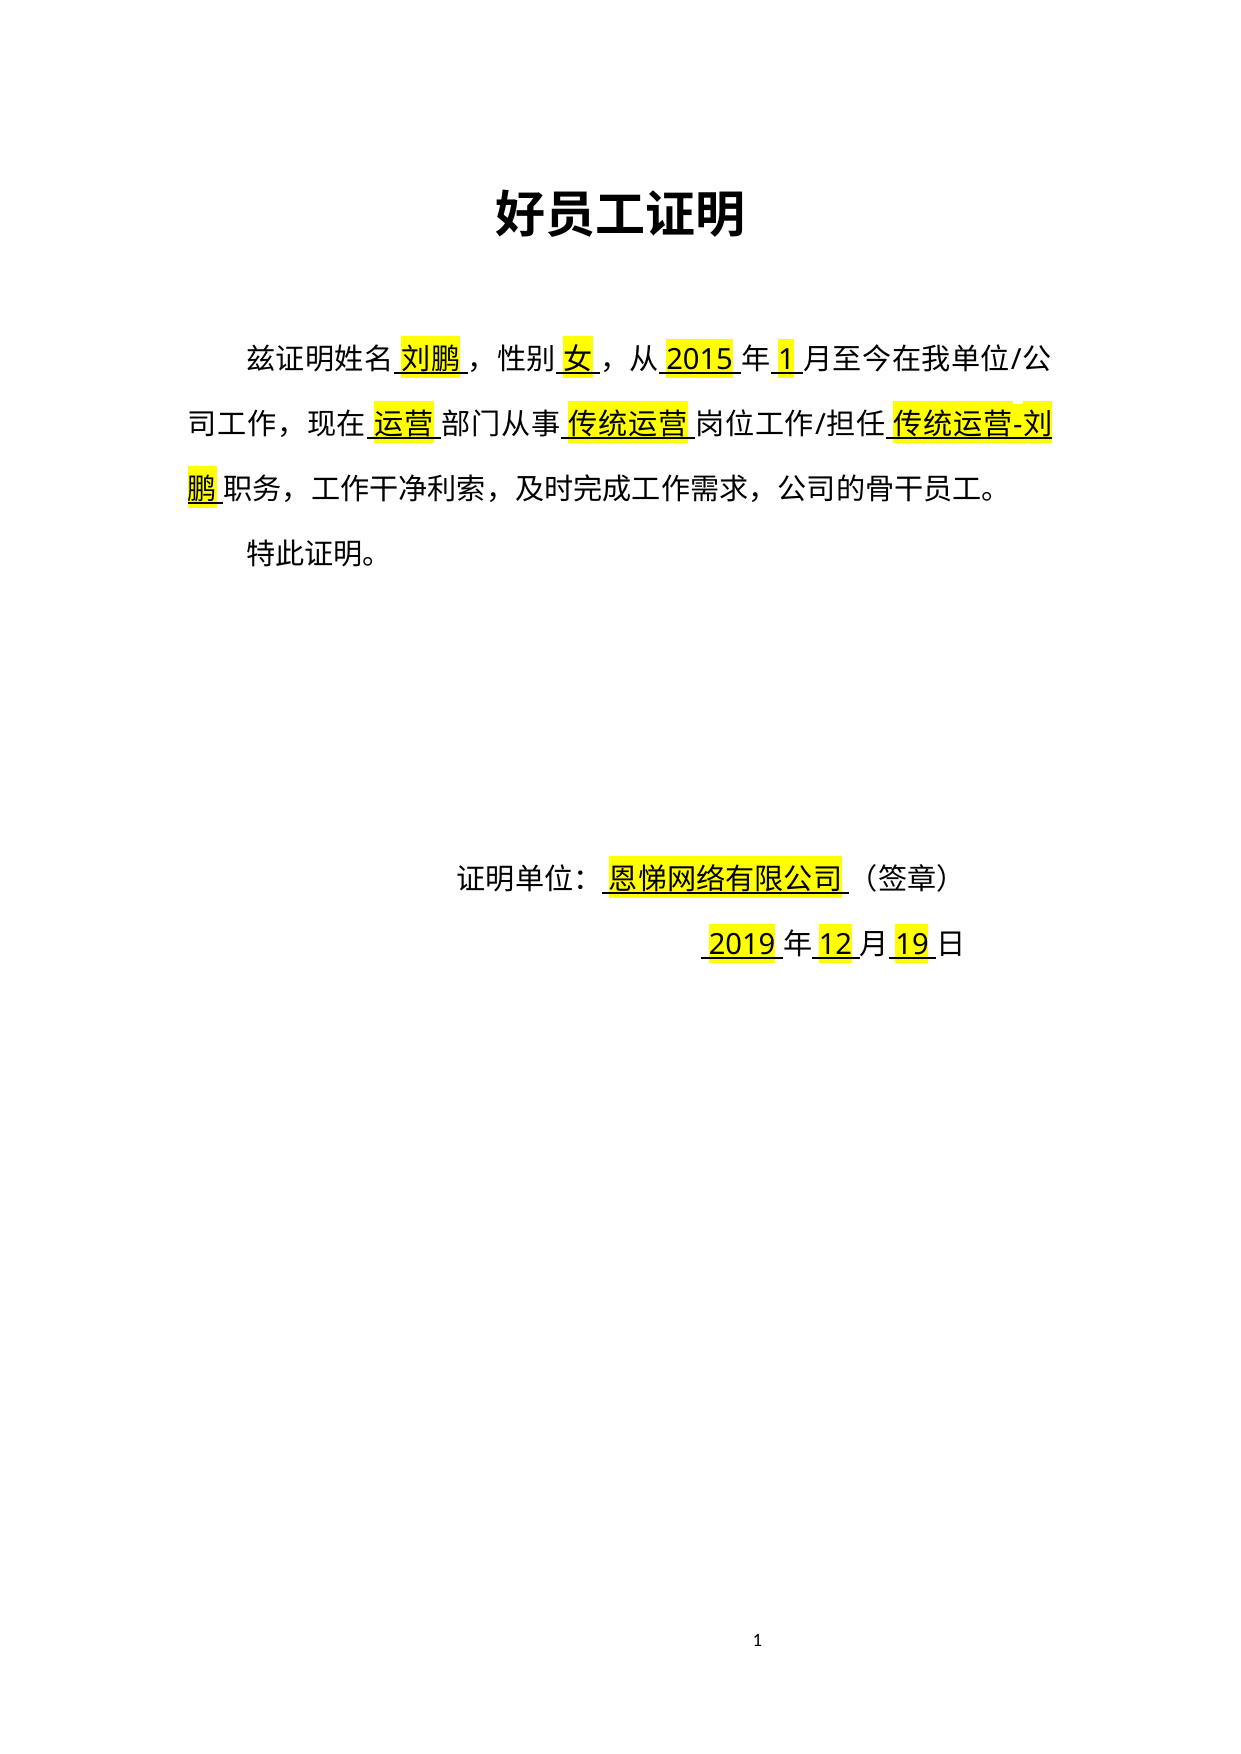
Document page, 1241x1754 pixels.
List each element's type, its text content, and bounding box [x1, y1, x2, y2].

text 特此证明。 [187, 519, 1053, 584]
text 好员工证明 [187, 162, 1053, 259]
text 证明单位： 恩悌网络有限公司 （签章） [187, 844, 965, 909]
text 2019 年 12 月 19 日 [187, 909, 965, 974]
text 兹证明姓名 刘鹏 ，性别 女 ，从 2015 年 1 月至今在我单位/公司工作，现在 运营 部门从事 传统运营 岗位工作/担任 传统运营-刘鹏 职务，工作干净利索，及时完成工作需求，公司的骨干员工。 [187, 324, 1053, 519]
